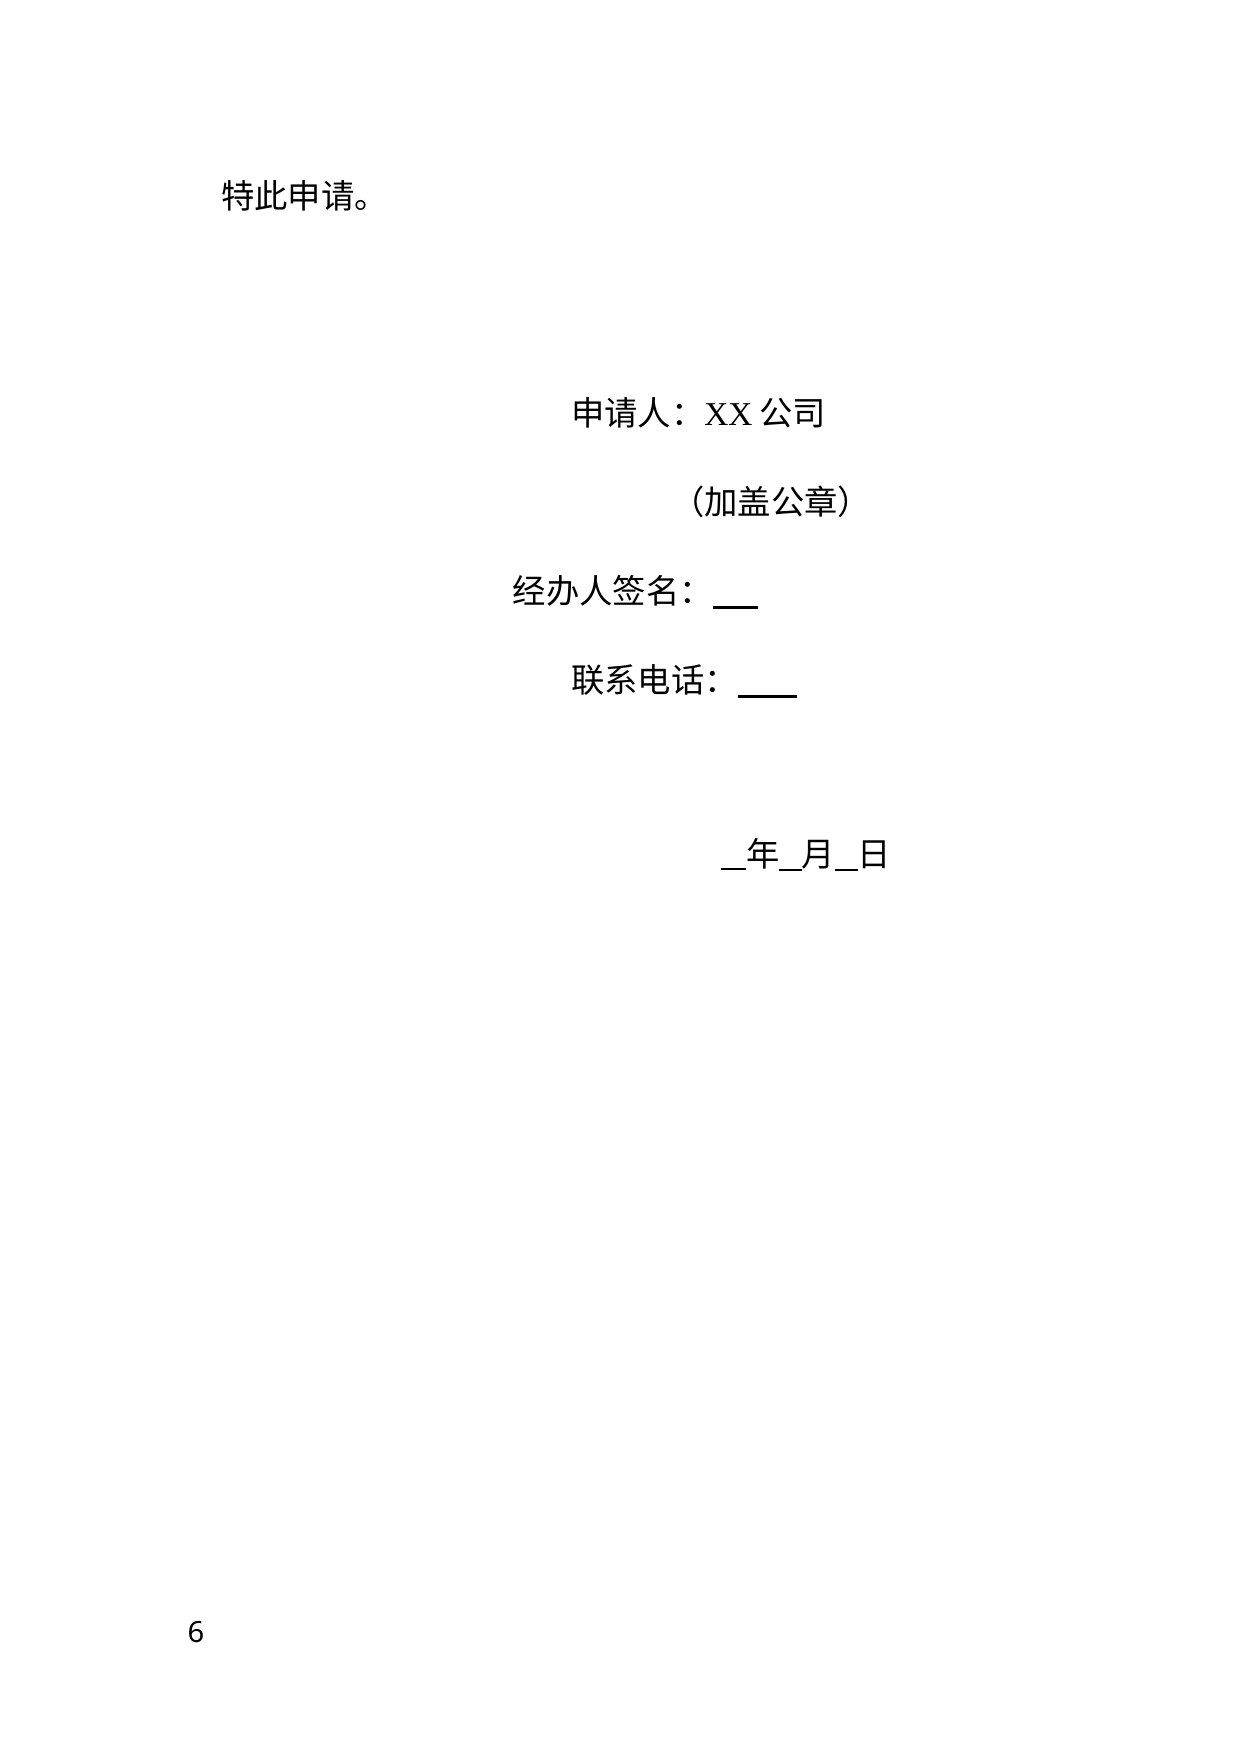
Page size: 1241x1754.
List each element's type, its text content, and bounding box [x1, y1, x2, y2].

text 联系电话： [187, 646, 1053, 711]
text 经办人签名： [187, 557, 1053, 622]
text （加盖公章） [187, 468, 1053, 533]
text 特此申请。 [187, 162, 1053, 227]
text 年 月 日 [187, 819, 1053, 884]
text 申请人：XX公司 [187, 378, 1053, 443]
